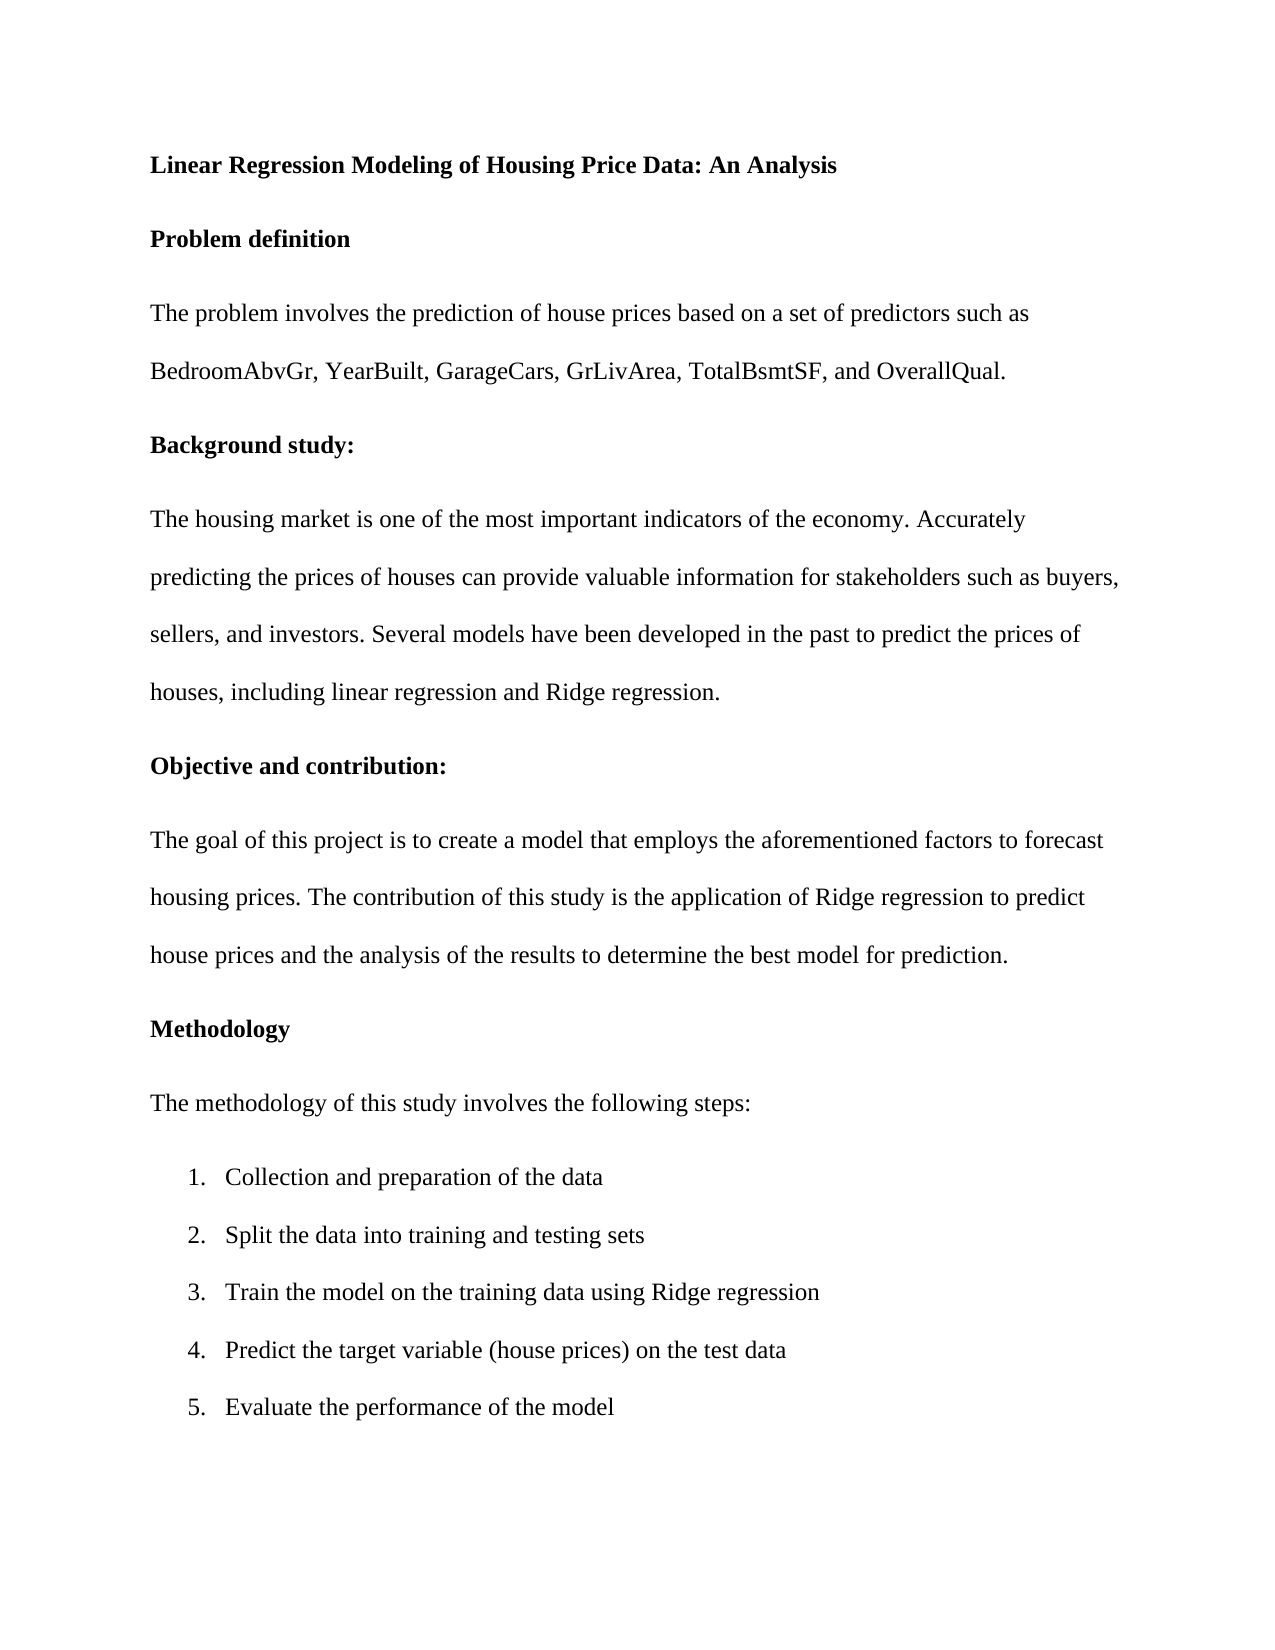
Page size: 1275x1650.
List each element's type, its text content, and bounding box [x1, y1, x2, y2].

text The housing market is one of the most important indicators of the economy. Accurately predicting the prices of houses can provide valuable information for stakeholders such as buyers, sellers, and investors. Several models have been developed in the past to predict the prices of houses, including linear regression and Ridge regression. [150, 504, 1125, 705]
list Train the model on the training data using Ridge regression [187, 1277, 1125, 1306]
text Background study: [150, 430, 1125, 459]
text The goal of this project is to create a model that employs the aforementioned factors to forecast housing prices. The contribution of this study is the application of Ridge regression to predict house prices and the analysis of the results to determine the best model for prediction. [150, 825, 1125, 969]
text Problem definition [150, 224, 1125, 253]
text The problem involves the prediction of house prices based on a set of predictors such as BedroomAbvGr, YearBuilt, GarageCars, GrLivArea, TotalBsmtSF, and OverallQual. [150, 298, 1125, 384]
text Methodology [150, 1014, 1125, 1043]
list Collection and preparation of the data [187, 1162, 1125, 1191]
text Linear Regression Modeling of Housing Price Data: An Analysis [150, 150, 1125, 179]
text The methodology of this study involves the following steps: [150, 1088, 1125, 1117]
list Predict the target variable (house prices) on the test data [187, 1335, 1125, 1364]
list Split the data into training and testing sets [187, 1220, 1125, 1249]
list Evaluate the performance of the model [187, 1392, 1125, 1421]
text Objective and contribution: [150, 751, 1125, 779]
